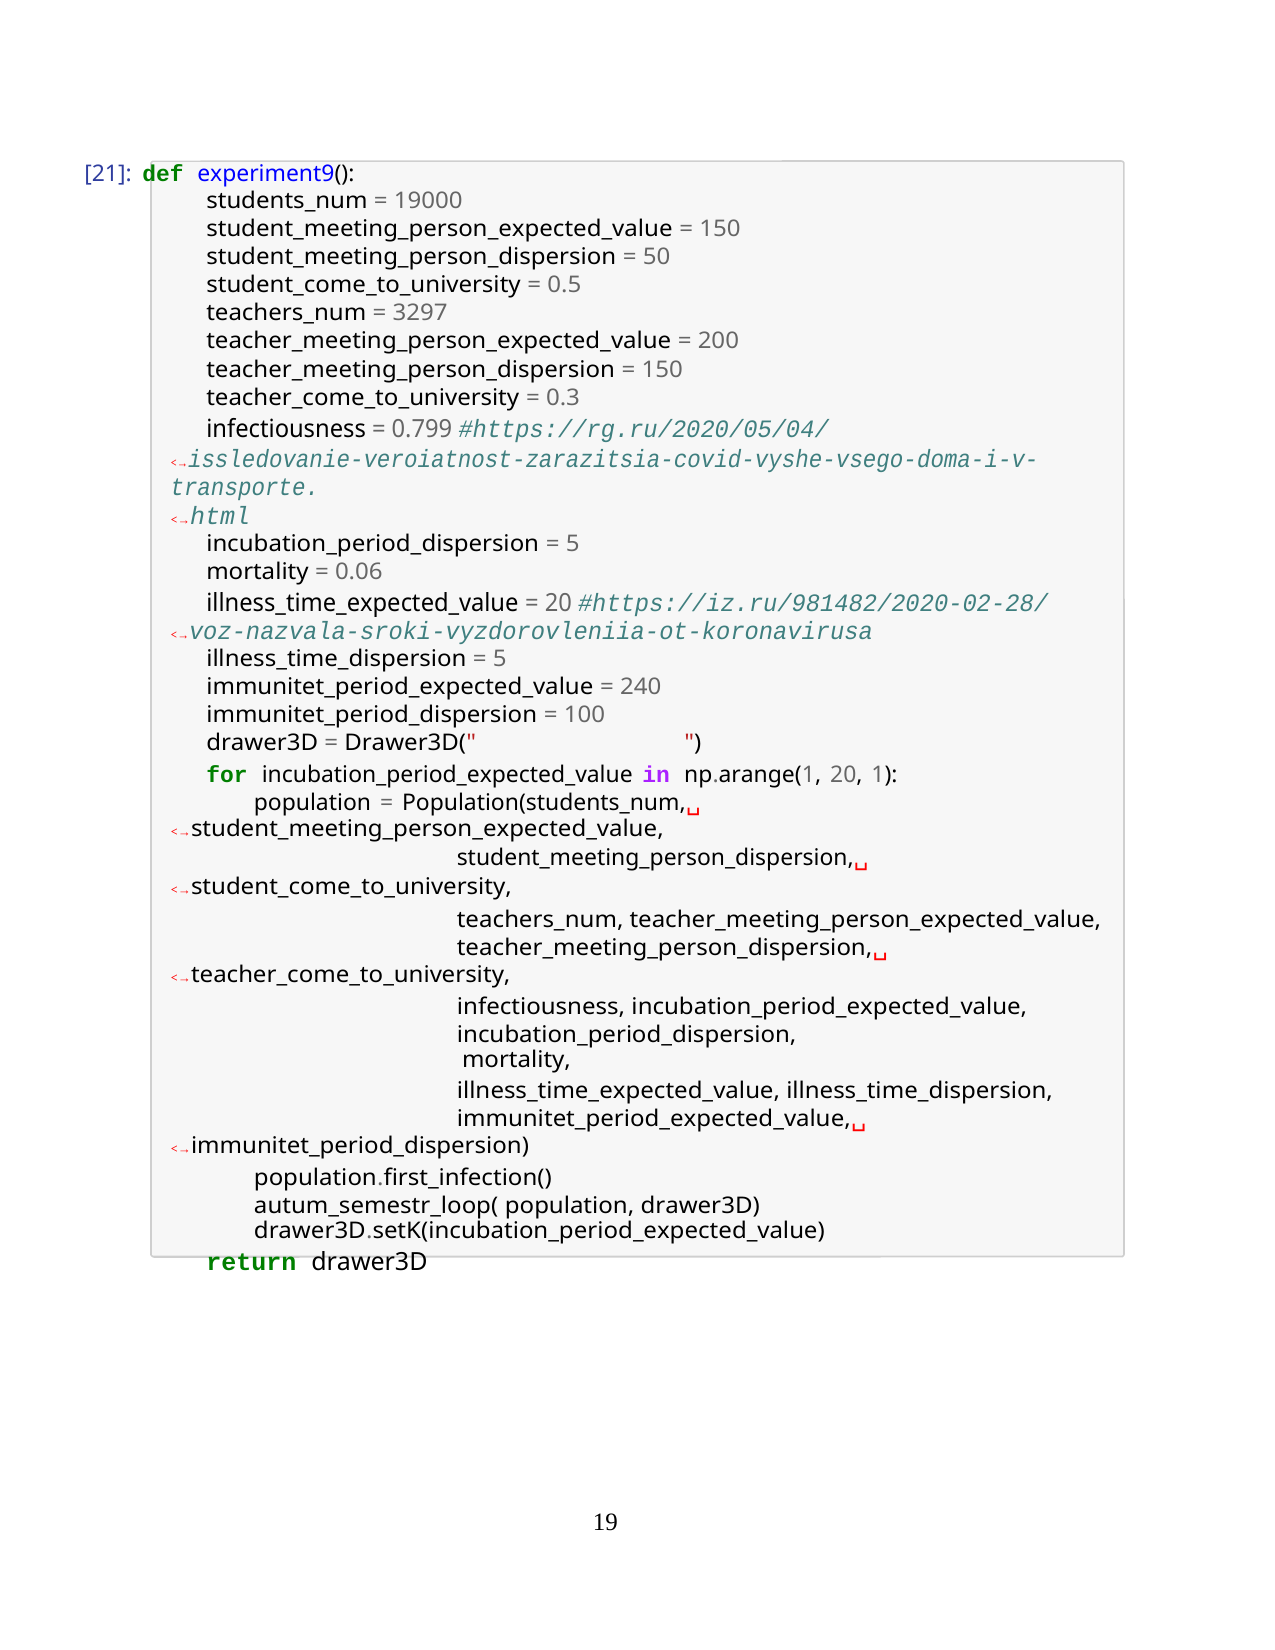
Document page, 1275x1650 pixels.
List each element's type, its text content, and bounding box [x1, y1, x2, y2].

text <→student_come_to_university, [170, 871, 1137, 901]
text <→immunitet_period_dispersion) [170, 1132, 1137, 1158]
text <→issledovanie-veroiatnost-zarazitsia-covid-vyshe-vsego-doma-i-v-transporte. [170, 446, 1137, 503]
text teacher_meeting_person_expected_value = 200 [206, 326, 1137, 355]
text incubation_period_dispersion = 5 [206, 529, 1137, 557]
text drawer3D = Drawer3D(" ") [206, 728, 1137, 756]
text infectiousness, incubation_period_expected_value, incubation_period_dispersion, [457, 992, 1128, 1048]
text [21]: def experiment9(): [84, 156, 1137, 187]
text <→html [170, 505, 1137, 529]
text illness_time_dispersion = 5 [206, 644, 1137, 672]
text mortality = 0.06 [206, 557, 1137, 585]
text for incubation_period_expected_value in np.arange(1, 20, 1): population = Population(students_num,␣ [206, 759, 973, 816]
text <→teacher_come_to_university, [170, 961, 1137, 987]
text teachers_num, teacher_meeting_person_expected_value, teacher_meeting_person_dispersion,␣ [457, 904, 1128, 961]
text student_come_to_university = 0.5 [206, 270, 1137, 298]
text teacher_come_to_university = 0.3 [206, 383, 1137, 411]
text mortality, [454, 1048, 579, 1073]
text student_meeting_person_dispersion = 50 [206, 242, 1137, 270]
text <→voz-nazvala-sroki-vyzdorovleniia-ot-koronavirusa [170, 620, 1137, 644]
text teachers_num = 3297 [206, 298, 1137, 326]
text immunitet_period_dispersion = 100 [206, 700, 1137, 728]
text student_meeting_person_expected_value = 150 [206, 213, 1137, 242]
text immunitet_period_expected_value = 240 [206, 672, 1137, 700]
text population.first_infection() autum_semestr_loop( population, drawer3D) [254, 1163, 792, 1219]
text infectiousness = 0.799 #https://rg.ru/2020/05/04/ [206, 411, 1137, 444]
text student_meeting_person_dispersion,␣ [457, 842, 1137, 871]
text teacher_meeting_person_dispersion = 150 [206, 355, 1137, 383]
text illness_time_expected_value, illness_time_dispersion, immunitet_period_expected_value,␣ [457, 1076, 1128, 1132]
text drawer3D.setK(incubation_period_expected_value) [254, 1219, 1137, 1244]
text return drawer3D [206, 1244, 1137, 1277]
text <→student_meeting_person_expected_value, [170, 816, 1137, 842]
text illness_time_expected_value = 20 #https://iz.ru/981482/2020-02-28/ [206, 585, 1137, 618]
text students_num = 19000 [206, 187, 1137, 213]
